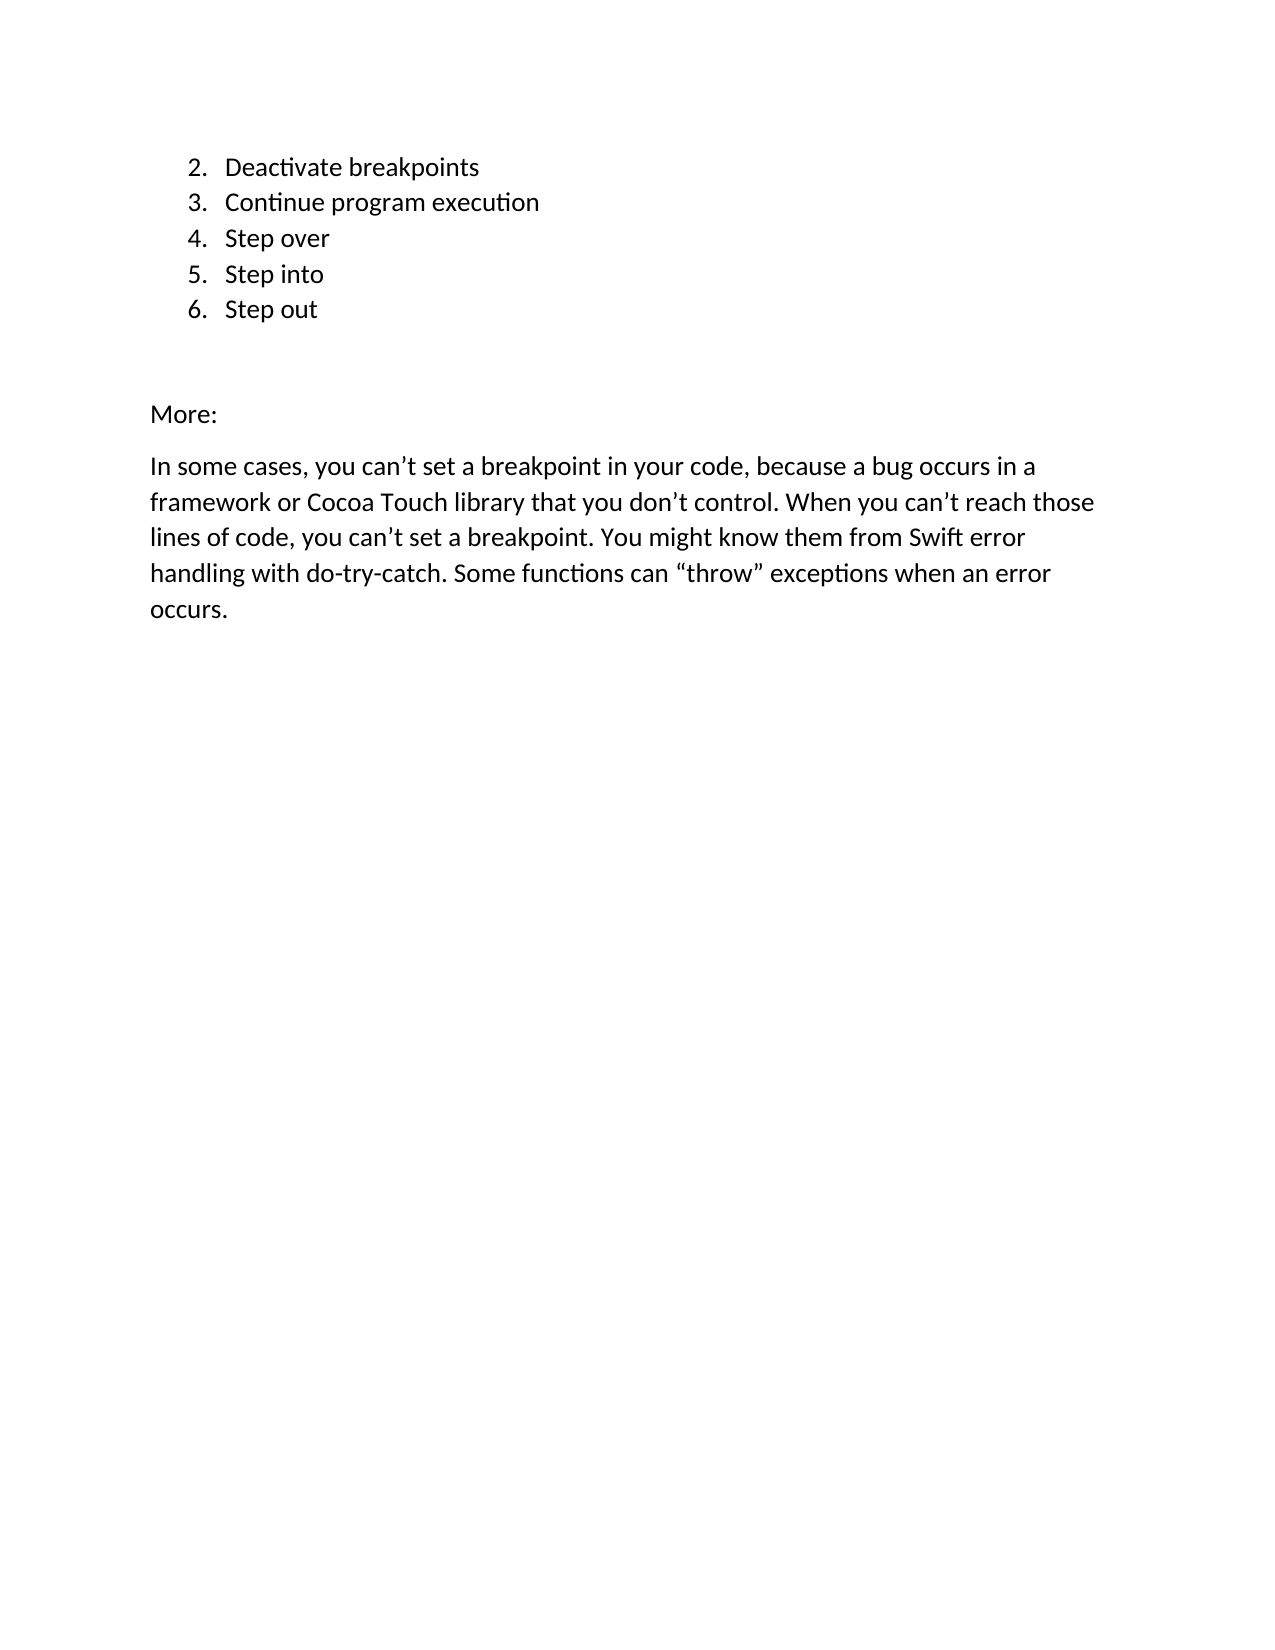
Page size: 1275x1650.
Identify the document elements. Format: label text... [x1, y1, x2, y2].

text More: [150, 397, 1125, 430]
list Continue program execution [187, 186, 1125, 219]
list Step into [187, 257, 1125, 290]
list Step out [187, 292, 1125, 326]
list Step over [187, 221, 1125, 254]
text In some cases, you can’t set a breakpoint in your code, because a bug occurs in a framework or Cocoa Touch library that you don’t control. When you can’t reach those lines of code, you can’t set a breakpoint. You might know them from Swift error handling with do-try-catch. Some functions can “throw” exceptions when an error occurs. [150, 449, 1125, 625]
list Deactivate breakpoints [187, 150, 1125, 183]
